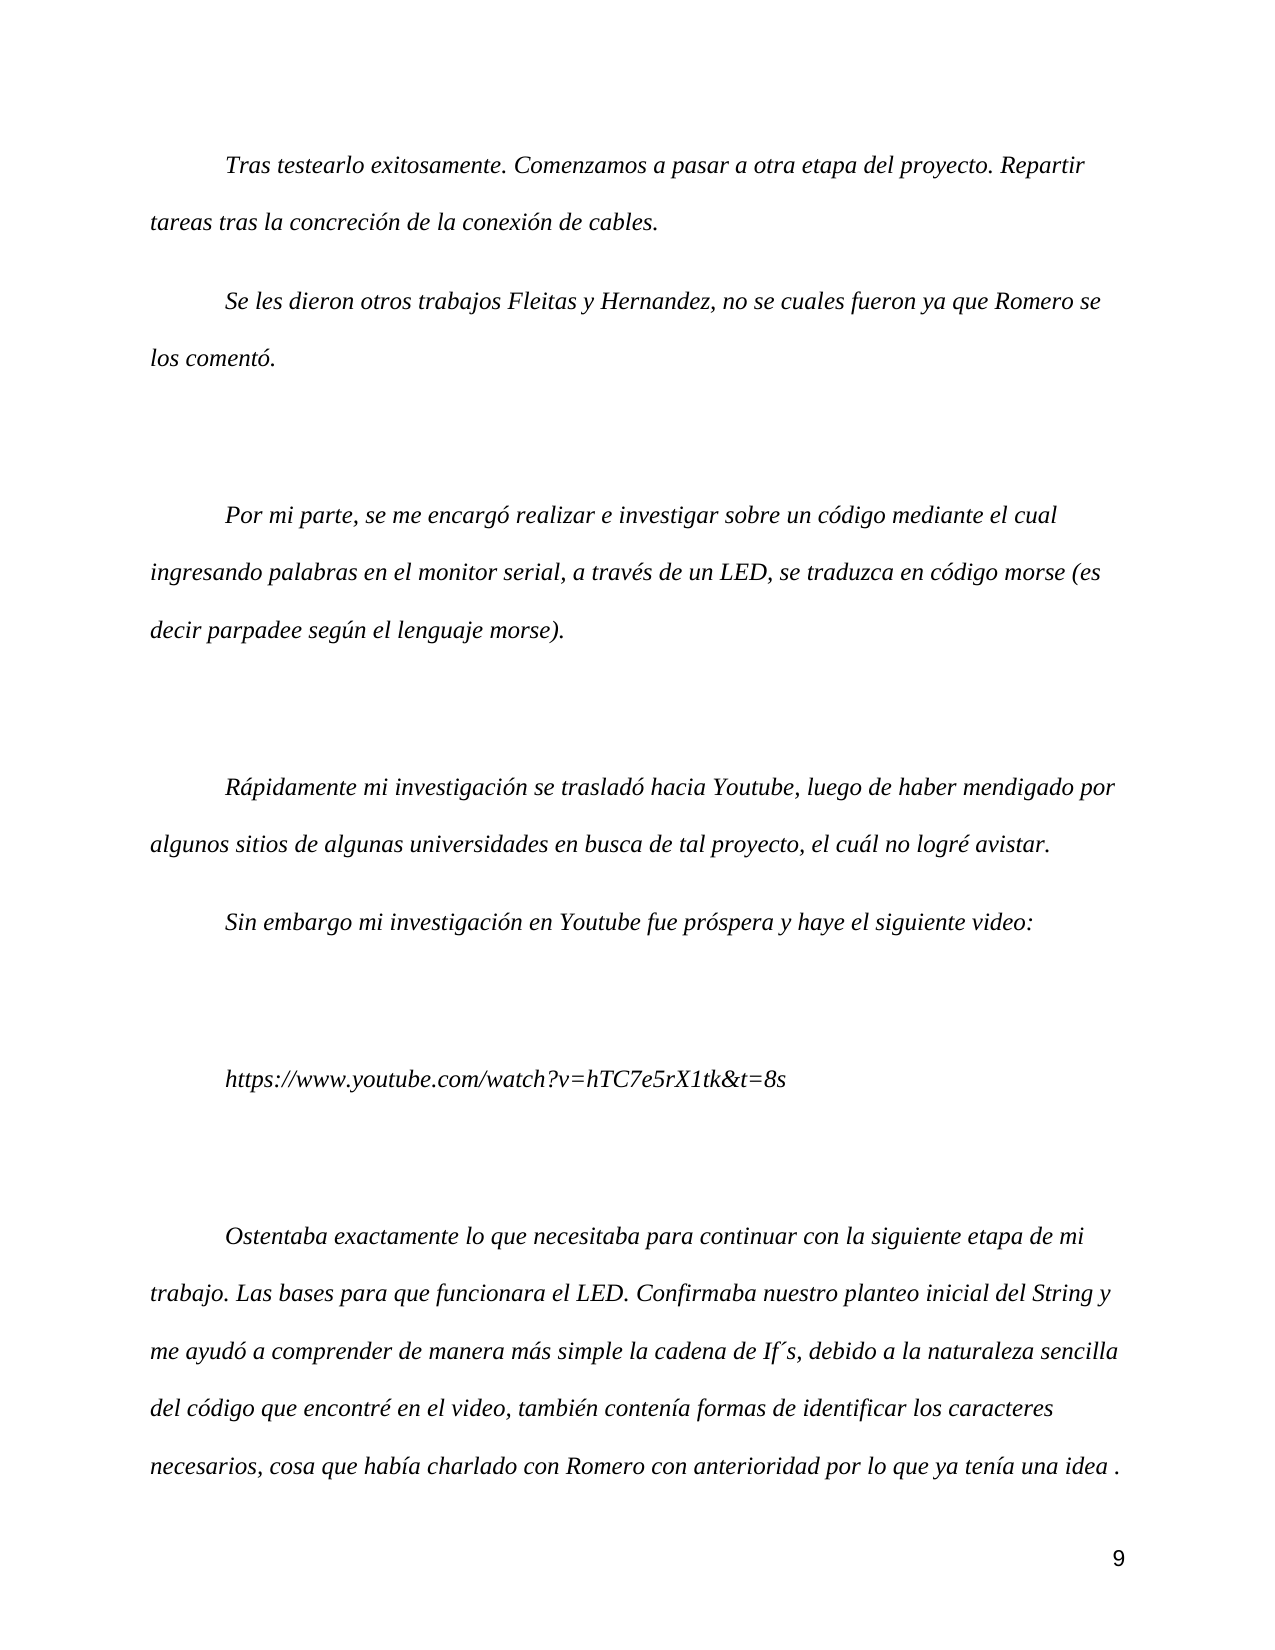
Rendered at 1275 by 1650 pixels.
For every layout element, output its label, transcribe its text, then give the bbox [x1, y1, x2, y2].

text https://www.youtube.com/watch?v=hTC7e5rX1tk&t=8s [150, 1064, 1125, 1093]
text Rápidamente mi investigación se trasladó hacia Youtube, luego de haber mendigado por algunos sitios de algunas universidades en busca de tal proyecto, el cuál no logré avistar. [150, 772, 1125, 858]
text Por mi parte, se me encargó realizar e investigar sobre un código mediante el cual ingresando palabras en el monitor serial, a través de un LED, se traduzca en código morse (es decir parpadee según el lenguaje morse). [150, 500, 1125, 644]
text Ostentaba exactamente lo que necesitaba para continuar con la siguiente etapa de mi trabajo. Las bases para que funcionara el LED. Confirmaba nuestro planteo inicial del String y me ayudó a comprender de manera más simple la cadena de If´s, debido a la naturaleza sencilla del código que encontré en el video, también contenía formas de identificar los caracteres necesarios, cosa que había charlado con Romero con anterioridad por lo que ya tenía una idea . [150, 1221, 1125, 1479]
text Tras testearlo exitosamente. Comenzamos a pasar a otra etapa del proyecto. Repartir tareas tras la concreción de la conexión de cables. [150, 150, 1125, 236]
text Se les dieron otros trabajos Fleitas y Hernandez, no se cuales fueron ya que Romero se los comentó. [150, 286, 1125, 372]
text Sin embargo mi investigación en Youtube fue próspera y haye el siguiente video: [150, 907, 1125, 936]
